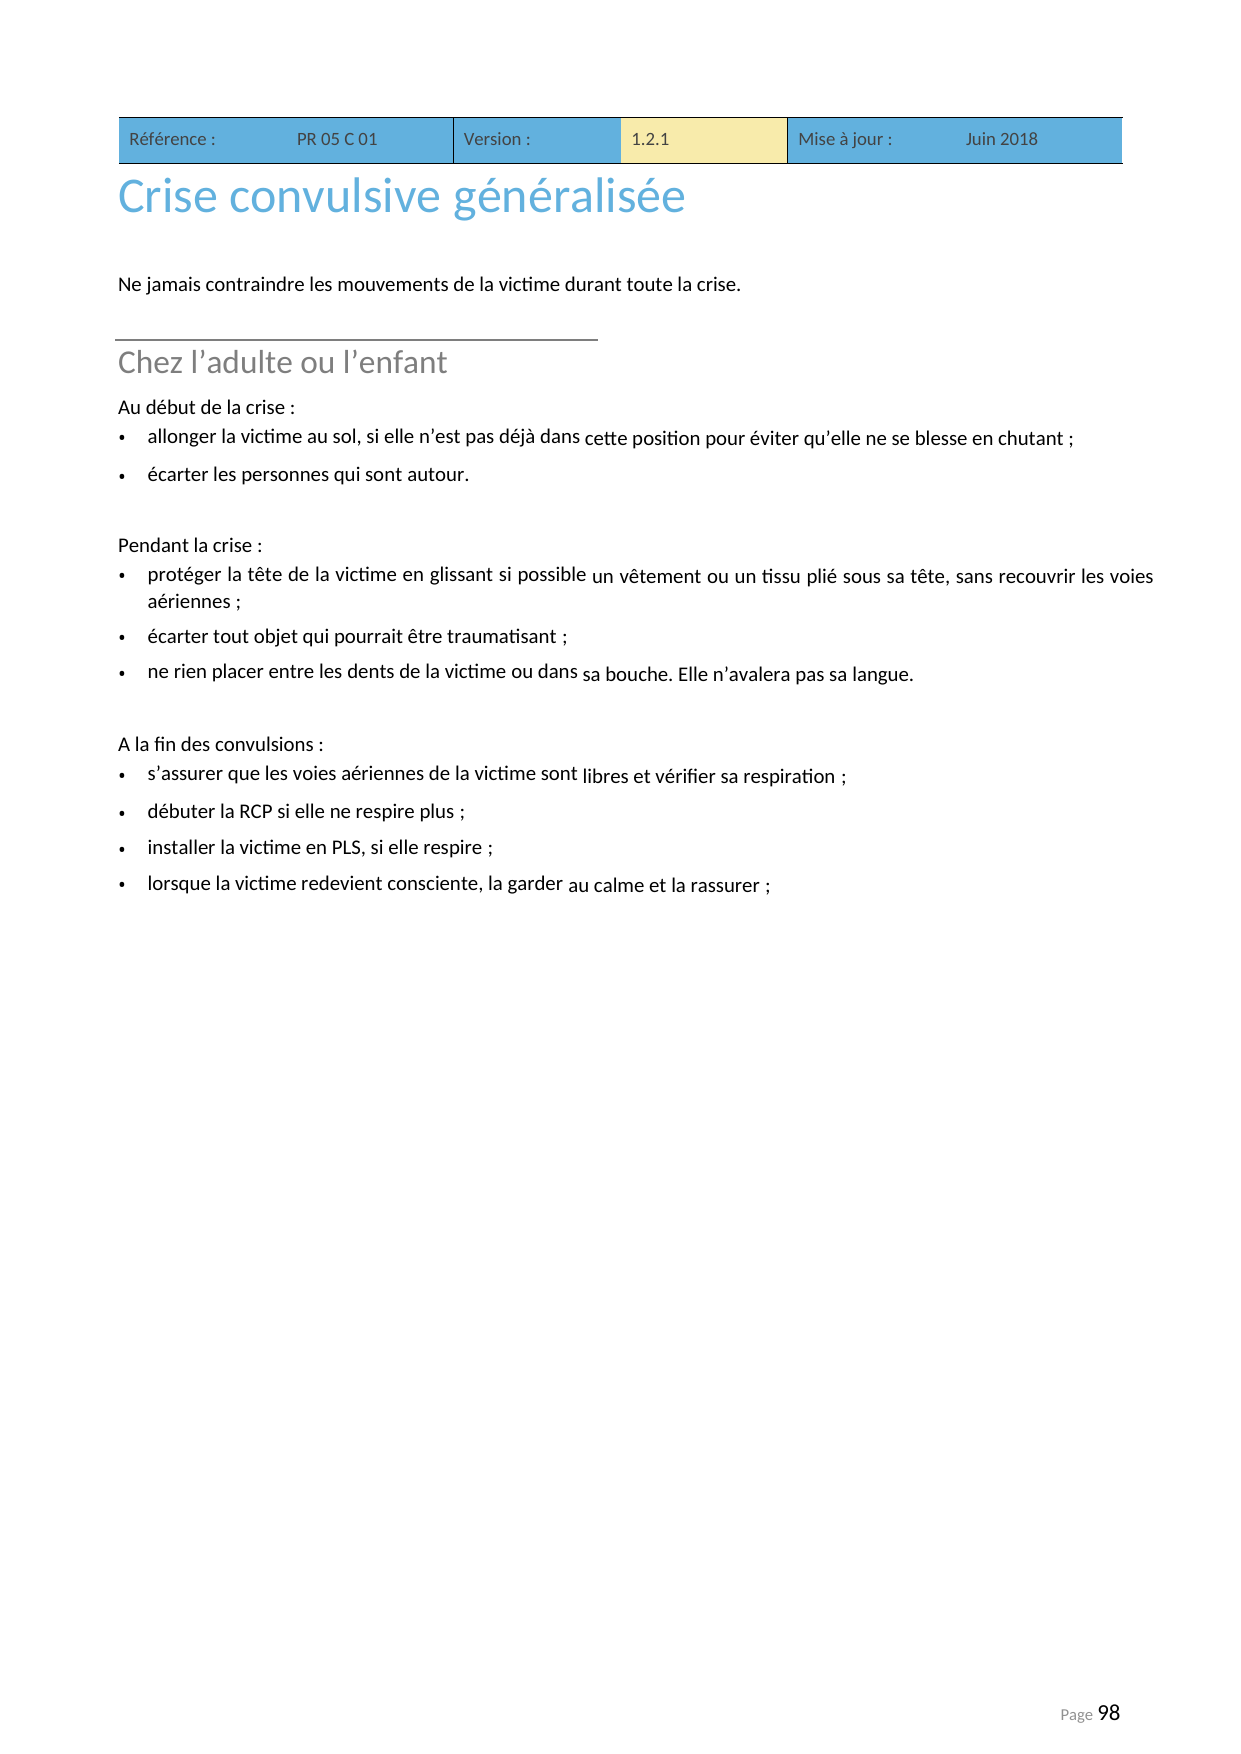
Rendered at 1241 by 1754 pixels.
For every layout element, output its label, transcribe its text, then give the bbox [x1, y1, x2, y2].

list débuter la RCP si elle ne respire plus ; [118, 799, 1178, 827]
list protéger la tête de la victime en glissant si possible un vêtement ou un tissu plié sous sa tête, sans recouvrir les voies aériennes ; [118, 562, 1154, 613]
list écarter tout objet qui pourrait être traumatisant ; [118, 623, 1178, 652]
list s’assurer que les voies aériennes de la victime sont libres et vérifier sa respiration ; [118, 763, 1154, 788]
text A la fin des convulsions : [118, 731, 1178, 757]
text Pendant la crise : [118, 532, 1178, 557]
text Ne jamais contraindre les mouvements de la victime durant toute la crise. [118, 272, 1174, 297]
subtitle Chez l’adulte ou l’enfant [118, 334, 1178, 382]
text Au début de la crise : [118, 394, 1178, 420]
list lorsque la victime redevient consciente, la garder au calme et la rassurer ; [118, 873, 1155, 898]
list installer la victime en PLS, si elle respire ; [118, 834, 1178, 863]
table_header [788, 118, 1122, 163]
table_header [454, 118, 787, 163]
list allonger la victime au sol, si elle n’est pas déjà dans cette position pour éviter qu’elle ne se blesse en chutant ; [118, 424, 1154, 451]
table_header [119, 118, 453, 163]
list écarter les personnes qui sont autour. [118, 461, 1178, 490]
subtitle Crise convulsive généralisée [118, 164, 1178, 224]
list ne rien placer entre les dents de la victime ou dans sa bouche. Elle n’avalera pas sa langue. [118, 661, 1154, 686]
